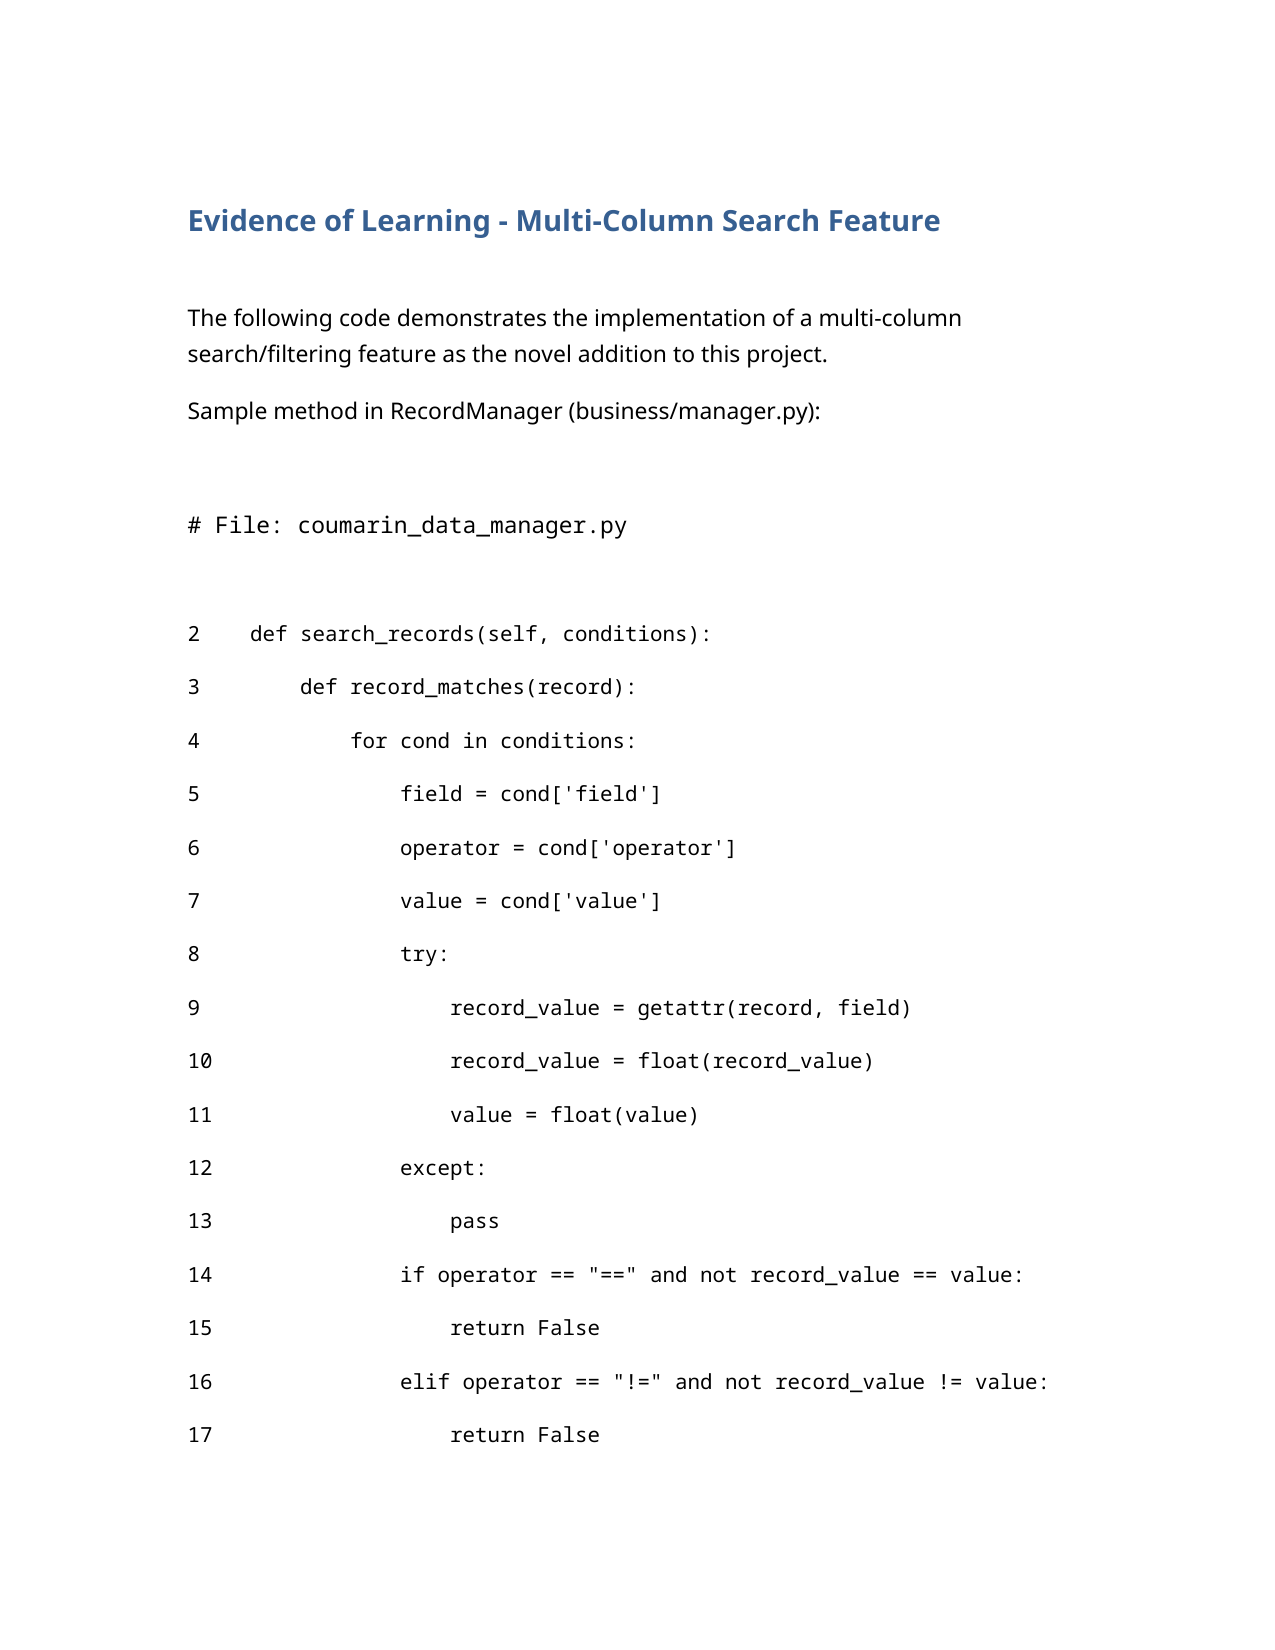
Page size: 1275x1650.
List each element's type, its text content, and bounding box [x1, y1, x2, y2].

text 11 value = float(value) [187, 1100, 1087, 1128]
text 12 except: [187, 1153, 1087, 1182]
text 7 value = cond['value'] [187, 886, 1087, 914]
subtitle Evidence of Learning - Multi-Column Search Feature [187, 200, 1087, 240]
text 10 record_value = float(record_value) [187, 1046, 1087, 1075]
text 5 field = cond['field'] [187, 779, 1087, 808]
text 4 for cond in conditions: [187, 726, 1087, 754]
text 17 return False [187, 1420, 1087, 1449]
text 3 def record_matches(record): [187, 672, 1087, 701]
text 15 return False [187, 1313, 1087, 1342]
text 14 if operator == "==" and not record_value == value: [187, 1260, 1087, 1288]
text 2 def search_records(self, conditions): [187, 619, 1087, 647]
text # File: coumarin_data_manager.py [187, 509, 1087, 540]
text 13 pass [187, 1207, 1087, 1235]
text 8 try: [187, 939, 1087, 968]
text 16 elif operator == "!=" and not record_value != value: [187, 1367, 1087, 1395]
text The following code demonstrates the implementation of a multi-column search/filtering feature as the novel addition to this project. [187, 302, 1087, 369]
text 6 operator = cond['operator'] [187, 833, 1087, 861]
text 9 record_value = getattr(record, field) [187, 993, 1087, 1021]
text Sample method in RecordManager (business/manager.py): [187, 395, 1087, 426]
